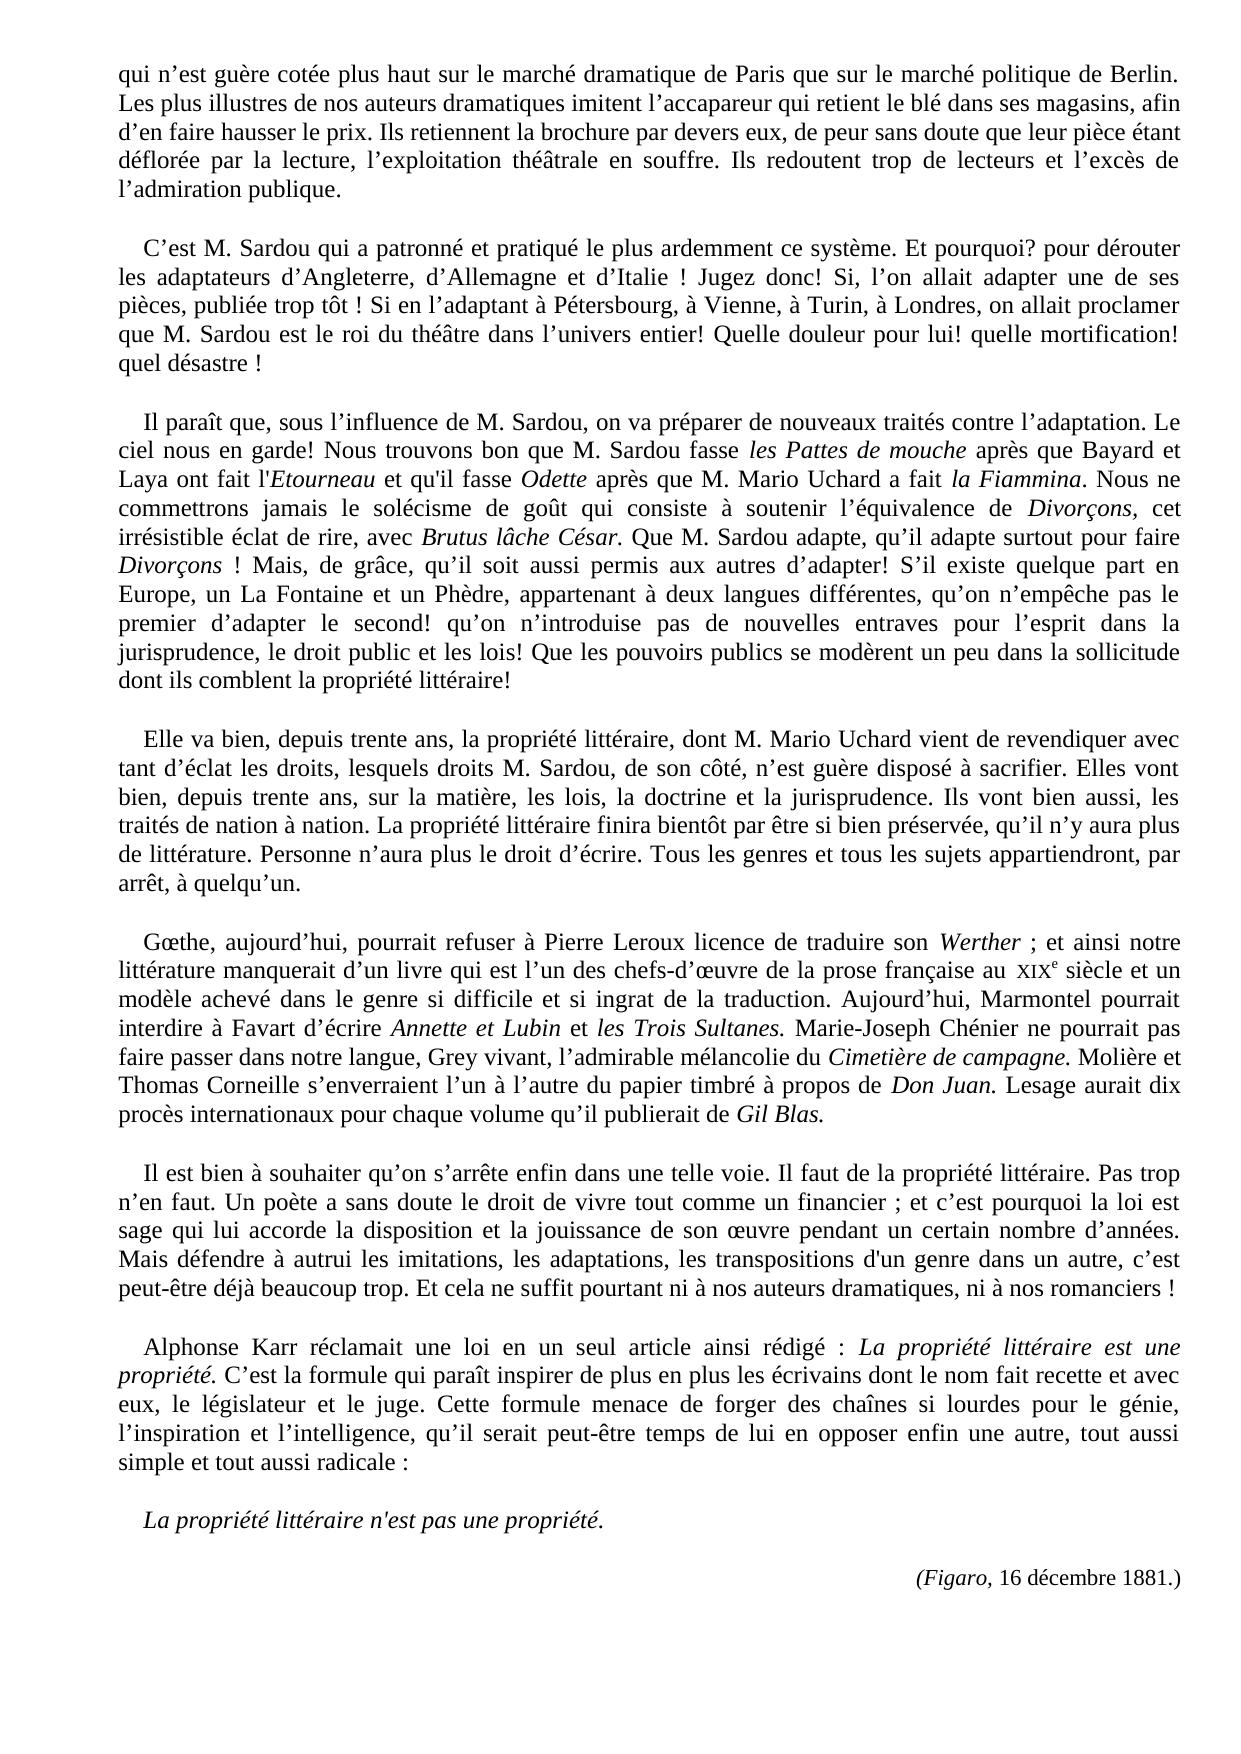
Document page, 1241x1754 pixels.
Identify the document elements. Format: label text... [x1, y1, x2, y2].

text Il est bien à souhaiter qu’on s’arrête enfin dans une telle voie. Il faut de la propriété littéraire. Pas trop n’en faut. Un poète a sans doute le droit de vivre tout comme un financier ; et c’est pourquoi la loi est sage qui lui accorde la disposition et la jouissance de son œuvre pendant un certain nombre d’années. Mais défendre à autrui les imitations, les adaptations, les transpositions d'un genre dans un autre, c’est peut-être déjà beaucoup trop. Et cela ne suffit pourtant ni à nos auteurs dramatiques, ni à nos romanciers ! [118, 1158, 1181, 1302]
text (Figaro, 16 décembre 1881.) [118, 1564, 1181, 1590]
text Elle va bien, depuis trente ans, la propriété littéraire, dont M. Mario Uchard vient de revendiquer avec tant d’éclat les droits, lesquels droits M. Sardou, de son côté, n’est guère disposé à sacrifier. Elles vont bien, depuis trente ans, sur la matière, les lois, la doctrine et la jurisprudence. Ils vont bien aussi, les traités de nation à nation. La propriété littéraire finira bientôt par être si bien préservée, qu’il n’y aura plus de littérature. Personne n’aura plus le droit d’écrire. Tous les genres et tous les sujets appartiendront, par arrêt, à quelqu’un. [118, 724, 1181, 897]
text C’est M. Sardou qui a patronné et pratiqué le plus ardemment ce système. Et pourquoi? pour dérouter les adaptateurs d’Angleterre, d’Allemagne et d’Italie ! Jugez donc! Si, l’on allait adapter une de ses pièces, publiée trop tôt ! Si en l’adaptant à Pétersbourg, à Vienne, à Turin, à Londres, on allait proclamer que M. Sardou est le roi du théâtre dans l’univers entier! Quelle douleur pour lui! quelle mortification! quel désastre ! [118, 233, 1181, 377]
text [118, 59, 1181, 203]
text Il paraît que, sous l’influence de M. Sardou, on va préparer de nouveaux traités contre l’adaptation. Le ciel nous en garde! Nous trouvons bon que M. Sardou fasse les Pattes de mouche après que Bayard et Laya ont fait l'Etourneau et qu'il fasse Odette après que M. Mario Uchard a fait la Fiammina. Nous ne commettrons jamais le solécisme de goût qui consiste à soutenir l’équivalence de Divorçons, cet irrésistible éclat de rire, avec Brutus lâche César. Que M. Sardou adapte, qu’il adapte surtout pour faire Divorçons ! Mais, de grâce, qu’il soit aussi permis aux autres d’adapter! S’il existe quelque part en Europe, un La Fontaine et un Phèdre, appartenant à deux langues différentes, qu’on n’empêche pas le premier d’adapter le second! qu’on n’introduise pas de nouvelles entraves pour l’esprit dans la jurisprudence, le droit public et les lois! Que les pouvoirs publics se modèrent un peu dans la sollicitude dont ils comblent la propriété littéraire! [118, 407, 1181, 694]
text La propriété littéraire n'est pas une propriété. [118, 1505, 1181, 1534]
text Gœthe, aujourd’hui, pourrait refuser à Pierre Leroux licence de traduire son Werther ; et ainsi notre littérature manquerait d’un livre qui est l’un des chefs-d’œuvre de la prose française au xixe siècle et un modèle achevé dans le genre si difficile et si ingrat de la traduction. Aujourd’hui, Marmontel pourrait interdire à Favart d’écrire Annette et Lubin et les Trois Sultanes. Marie-Joseph Chénier ne pourrait pas faire passer dans notre langue, Grey vivant, l’admirable mélancolie du Cimetière de campagne. Molière et Thomas Corneille s’enverraient l’un à l’autre du papier timbré à propos de Don Juan. Lesage aurait dix procès internationaux pour chaque volume qu’il publierait de Gil Blas. [118, 927, 1181, 1128]
text Alphonse Karr réclamait une loi en un seul article ainsi rédigé : La propriété littéraire est une propriété. C’est la formule qui paraît inspirer de plus en plus les écrivains dont le nom fait recette et avec eux, le législateur et le juge. Cette formule menace de forger des chaînes si lourdes pour le génie, l’inspiration et l’intelligence, qu’il serait peut-être temps de lui en opposer enfin une autre, tout aussi simple et tout aussi radicale : [118, 1332, 1181, 1475]
